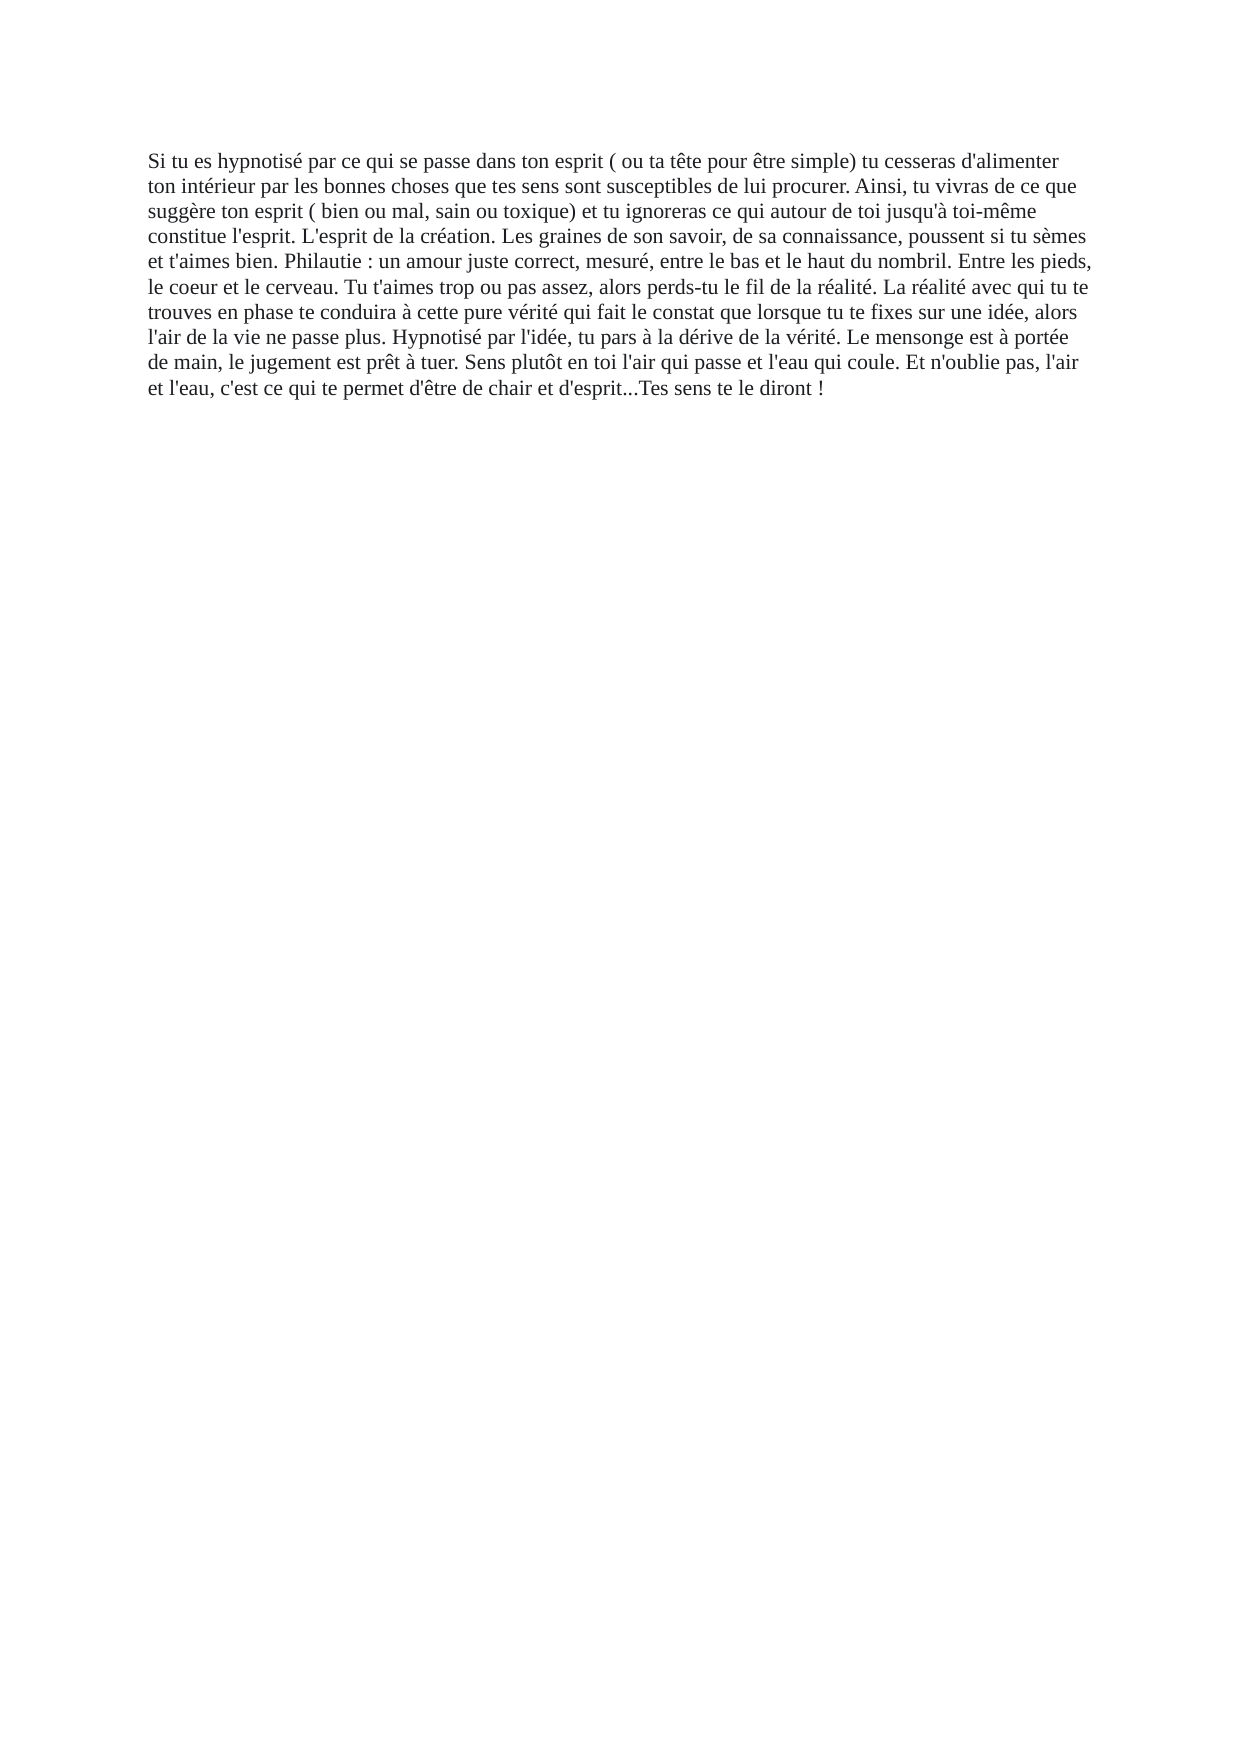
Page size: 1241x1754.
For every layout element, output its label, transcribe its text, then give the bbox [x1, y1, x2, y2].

text Si tu es hypnotisé par ce qui se passe dans ton esprit ( ou ta tête pour être simple) tu cesseras d'alimenter ton intérieur par les bonnes choses que tes sens sont susceptibles de lui procurer. Ainsi, tu vivras de ce que suggère ton esprit ( bien ou mal, sain ou toxique) et tu ignoreras ce qui autour de toi jusqu'à toi-même constitue l'esprit. L'esprit de la création. Les graines de son savoir, de sa connaissance, poussent si tu sèmes et t'aimes bien. Philautie : un amour juste correct, mesuré, entre le bas et le haut du nombril. Entre les pieds, le coeur et le cerveau. Tu t'aimes trop ou pas assez, alors perds-tu le fil de la réalité. La réalité avec qui tu te trouves en phase te conduira à cette pure vérité qui fait le constat que lorsque tu te fixes sur une idée, alors l'air de la vie ne passe plus. Hypnotisé par l'idée, tu pars à la dérive de la vérité. Le mensonge est à portée de main, le jugement est prêt à tuer. Sens plutôt en toi l'air qui passe et l'eau qui coule. Et n'oublie pas, l'air et l'eau, c'est ce qui te permet d'être de chair et d'esprit...Tes sens te le diront ! [148, 148, 1093, 400]
